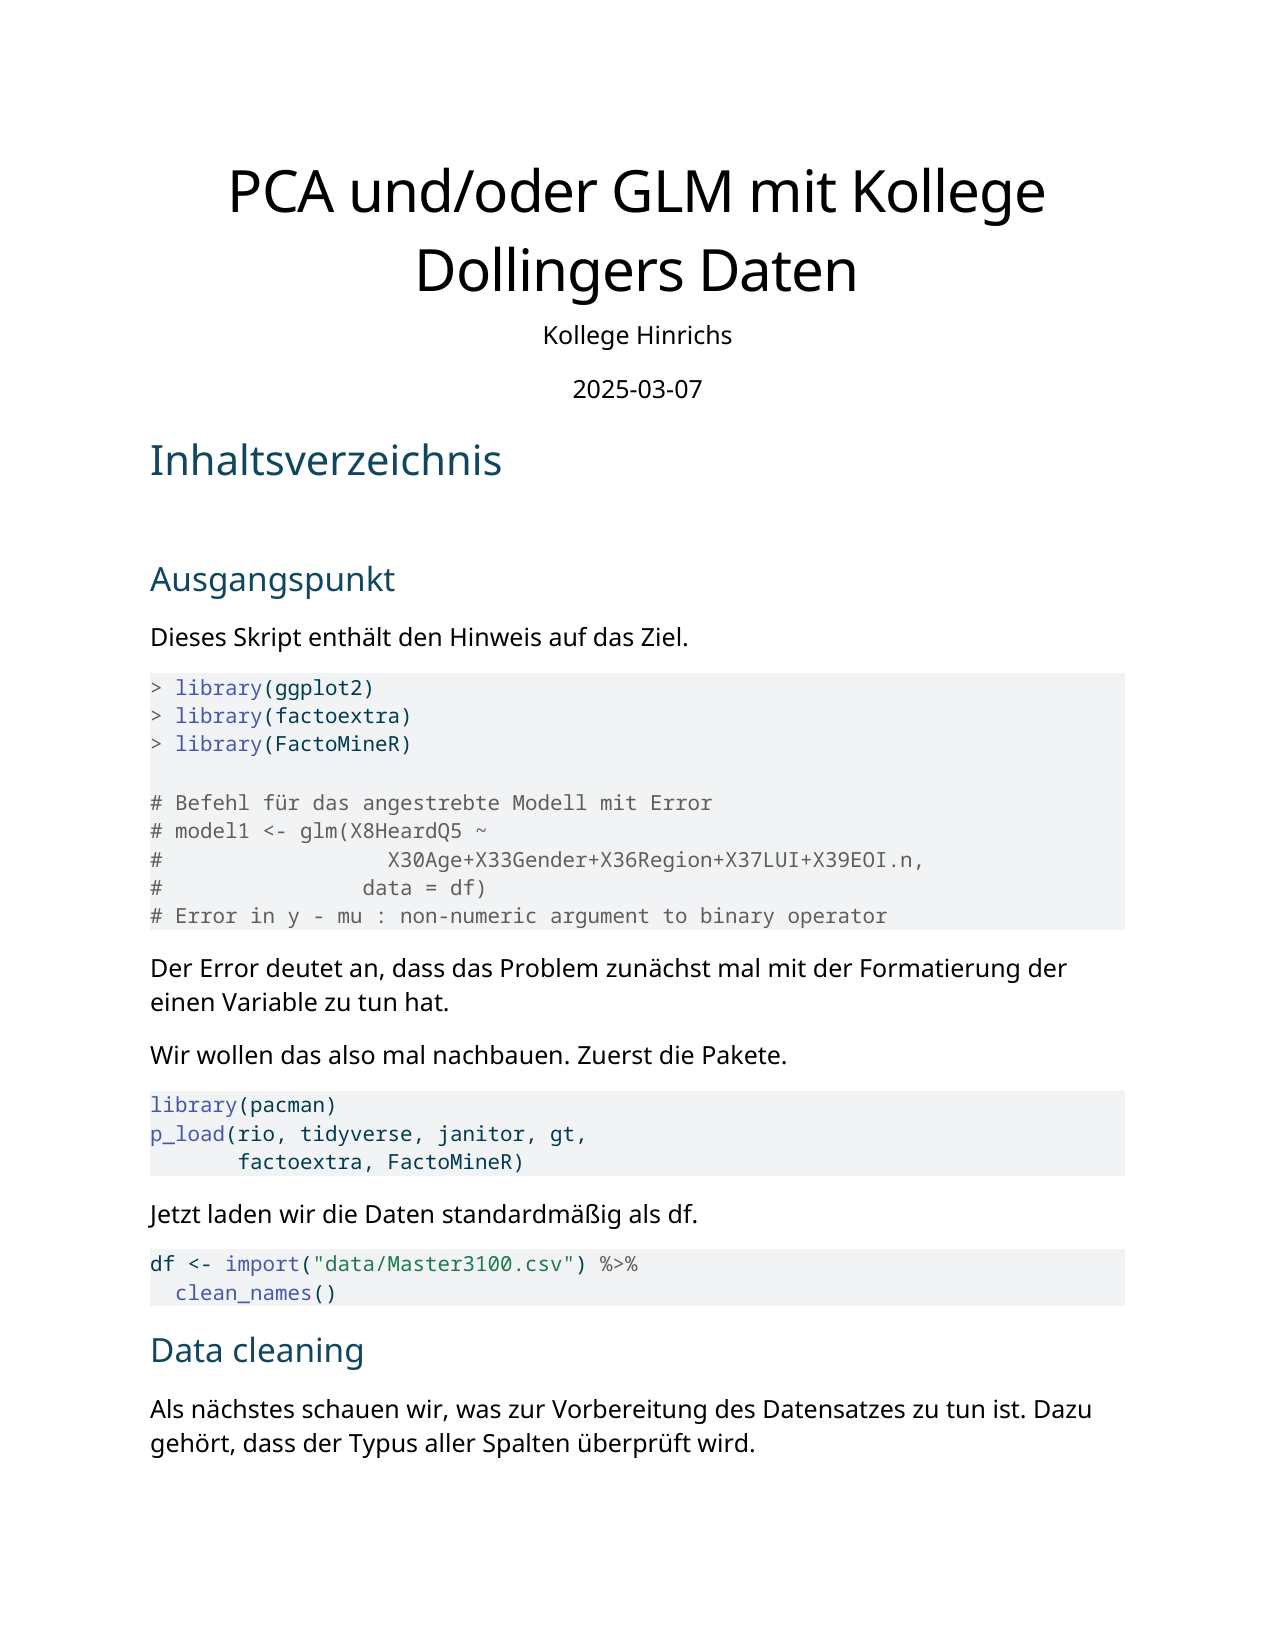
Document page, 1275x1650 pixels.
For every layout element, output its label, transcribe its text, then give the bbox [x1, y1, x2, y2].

text 2025-03-07 [150, 372, 1125, 406]
text > library(ggplot2) > library(factoextra) > library(FactoMineR) # Befehl für das angestrebte Modell mit Error # model1 <- glm(X8HeardQ5 ~ # X30Age+X33Gender+X36Region+X37LUI+X39EOI.n, # data = df) # Error in y - mu : non-numeric argument to binary operator [150, 673, 1125, 930]
text Als nächstes schauen wir, was zur Vorbereitung des Datensatzes zu tun ist. Dazu gehört, dass der Typus aller Spalten überprüft wird. [150, 1391, 1125, 1459]
text Der Error deutet an, dass das Problem zunächst mal mit der Formatierung der einen Variable zu tun hat. [150, 951, 1125, 1019]
text Wir wollen das also mal nachbauen. Zuerst die Pakete. [150, 1038, 1125, 1072]
text library(pacman) p_load(rio, tidyverse, janitor, gt, factoextra, FactoMineR) [150, 1091, 1125, 1176]
subtitle Data cleaning [150, 1327, 1125, 1373]
text df <- import("data/Master3100.csv") %>% clean_names() [150, 1249, 1125, 1306]
text Kollege Hinrichs [150, 317, 1125, 351]
title PCA und/oder GLM mit Kollege Dollingers Daten [150, 150, 1125, 309]
subtitle Ausgangspunkt [150, 556, 1125, 601]
text Jetzt laden wir die Daten standardmäßig als df. [150, 1197, 1125, 1231]
text Dieses Skript enthält den Hinweis auf das Ziel. [150, 620, 1125, 654]
